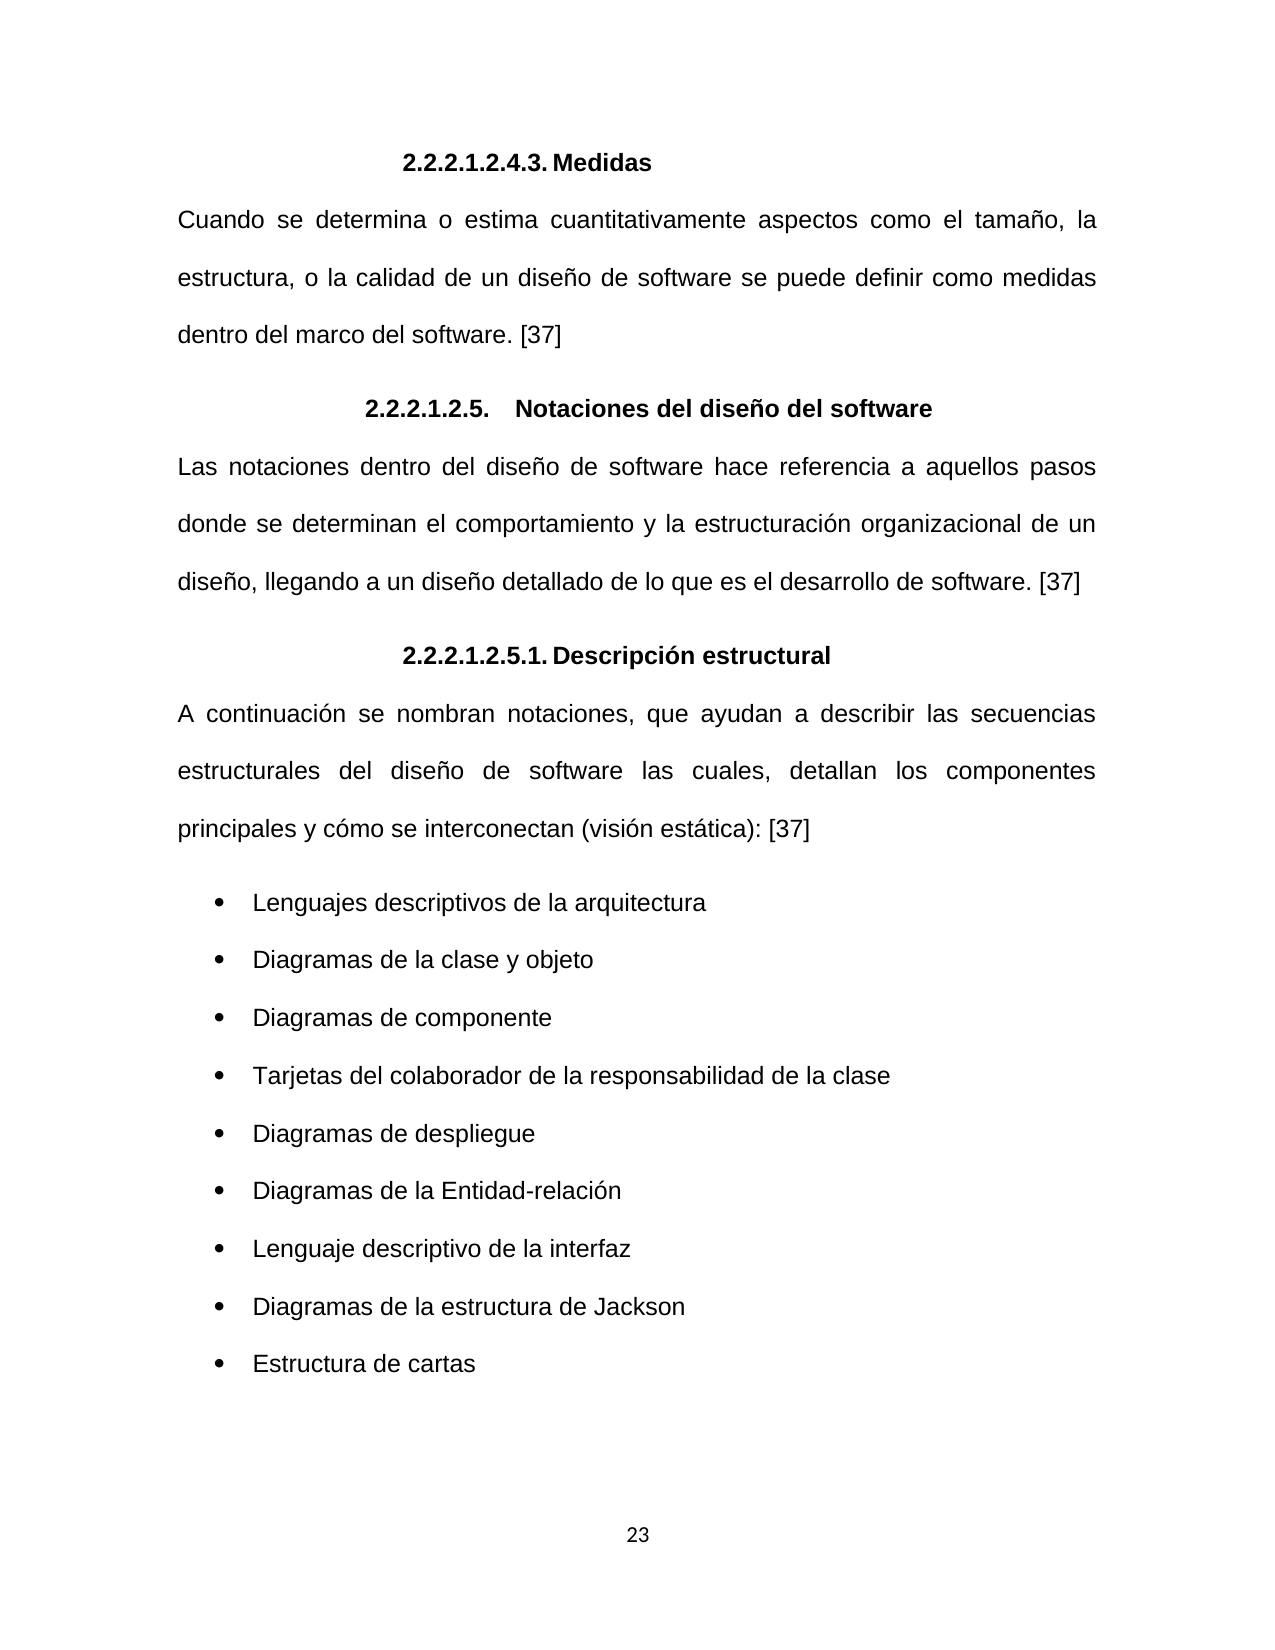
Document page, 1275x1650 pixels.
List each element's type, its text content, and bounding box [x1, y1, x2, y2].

subtitle Notaciones del diseño del software [365, 394, 1098, 423]
text A continuación se nombran notaciones, que ayudan a describir las secuencias estructurales del diseño de software las cuales, detallan los componentes principales y cómo se interconectan (visión estática): [37] [177, 698, 1098, 842]
list Diagramas de la clase y objeto [215, 945, 1098, 974]
list Diagramas de despliegue [215, 1118, 1098, 1147]
list Lenguajes descriptivos de la arquitectura [215, 888, 1098, 917]
list Estructura de cartas [215, 1349, 1098, 1378]
list Diagramas de componente [215, 1003, 1098, 1032]
subtitle Medidas [402, 148, 1098, 176]
text Cuando se determina o estima cuantitativamente aspectos como el tamaño, la estructura, o la calidad de un diseño de software se puede definir como medidas dentro del marco del software. [37] [177, 205, 1098, 349]
list Diagramas de la Entidad-relación [215, 1176, 1098, 1205]
list Tarjetas del colaborador de la responsabilidad de la clase [215, 1061, 1098, 1090]
list Lenguaje descriptivo de la interfaz [215, 1234, 1098, 1263]
text Las notaciones dentro del diseño de software hace referencia a aquellos pasos donde se determinan el comportamiento y la estructuración organizacional de un diseño, llegando a un diseño detallado de lo que es el desarrollo de software. [37] [177, 452, 1098, 596]
list Diagramas de la estructura de Jackson [215, 1292, 1098, 1321]
subtitle Descripción estructural [402, 641, 1098, 670]
